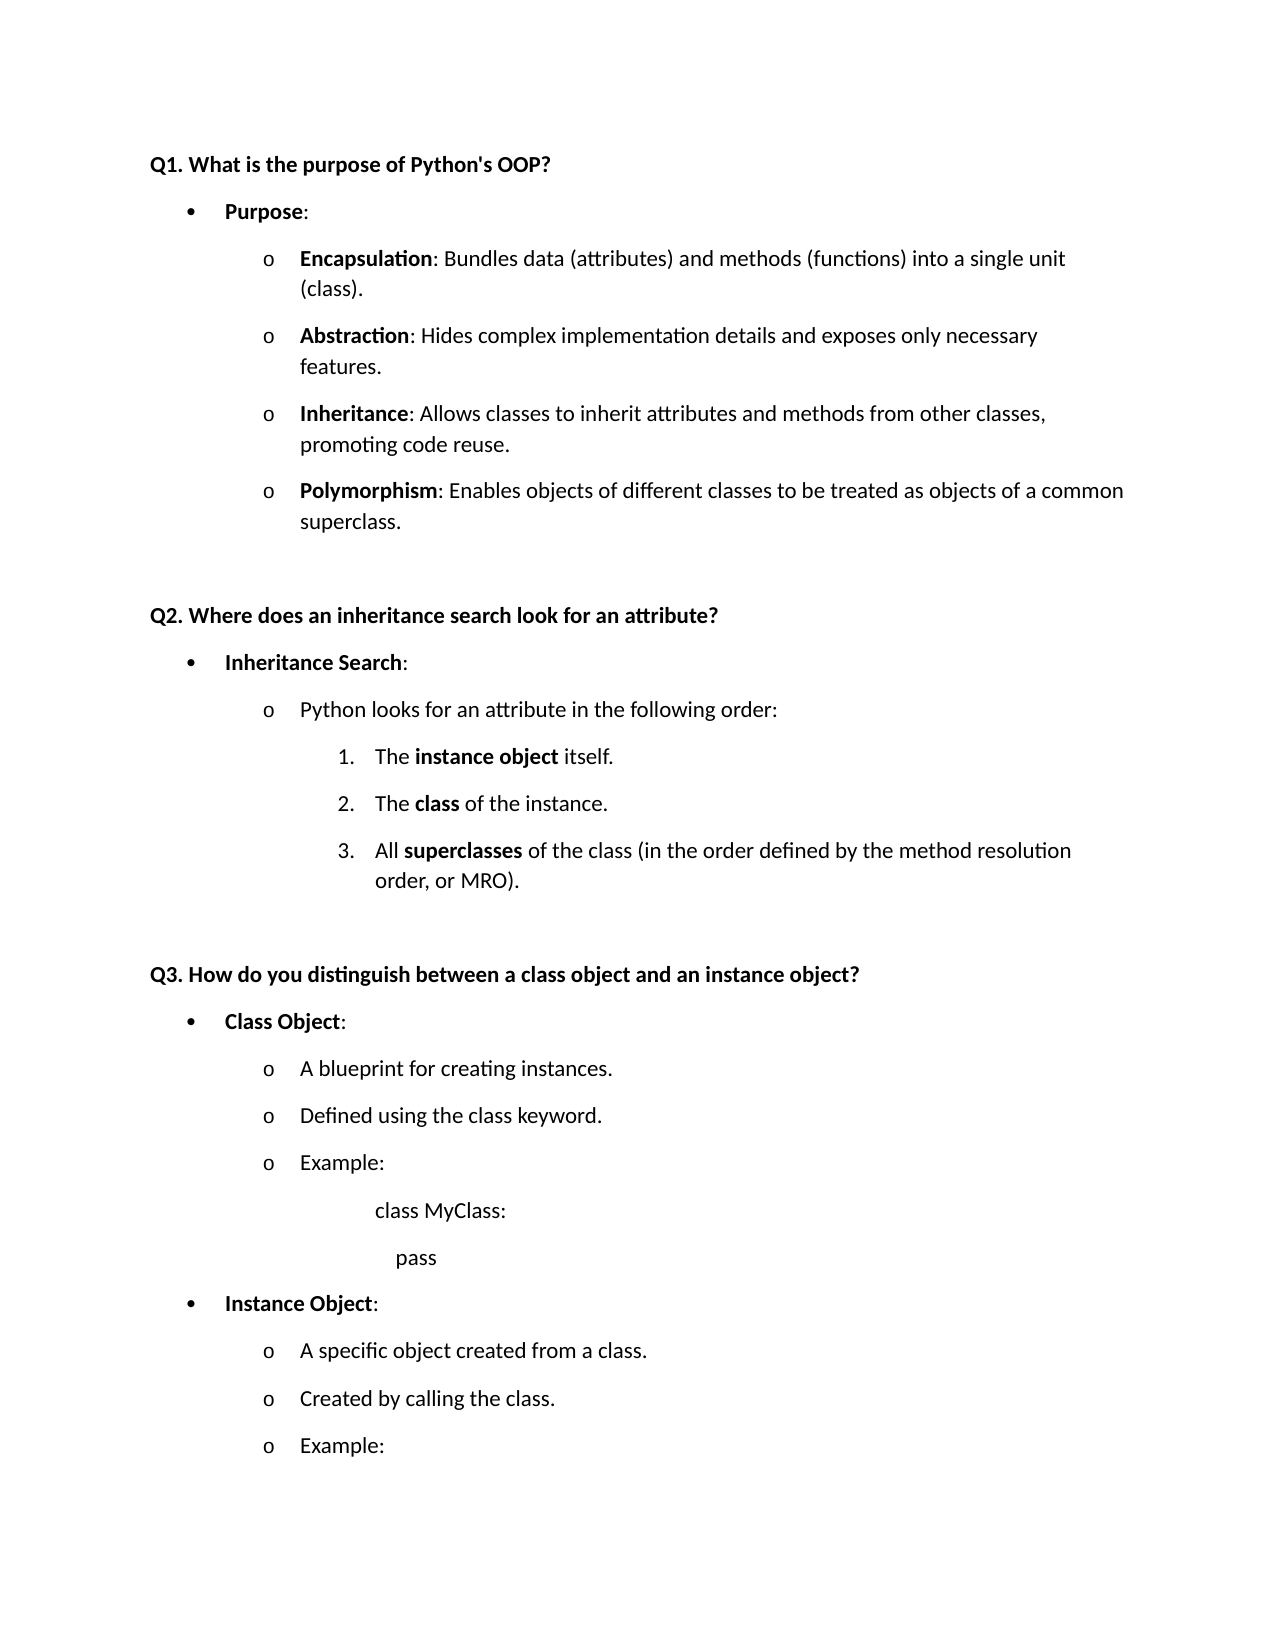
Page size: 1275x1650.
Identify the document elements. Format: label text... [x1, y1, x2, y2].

text Q2. Where does an inheritance search look for an attribute? [150, 601, 1125, 629]
list All superclasses of the class (in the order defined by the method resolution order, or MRO). [337, 836, 1125, 894]
list Class Object: [187, 1007, 1125, 1035]
text Q3. How do you distinguish between a class object and an instance object? [150, 960, 1125, 988]
list Instance Object: [187, 1289, 1125, 1318]
list The instance object itself. [337, 742, 1125, 770]
list Polymorphism: Enables objects of different classes to be treated as objects of a common superclass. [262, 477, 1125, 535]
list Created by calling the class. [262, 1384, 1125, 1412]
list Example: [262, 1431, 1125, 1460]
text pass [375, 1243, 1125, 1271]
list A specific object created from a class. [262, 1336, 1125, 1365]
list Encapsulation: Bundles data (attributes) and methods (functions) into a single unit (class). [262, 244, 1125, 302]
list A blueprint for creating instances. [262, 1054, 1125, 1082]
list Purpose: [187, 197, 1125, 225]
list Inheritance Search: [187, 648, 1125, 676]
list Example: [262, 1148, 1125, 1177]
text Q1. What is the purpose of Python's OOP? [150, 150, 1125, 178]
list The class of the instance. [337, 789, 1125, 817]
list Inheritance: Allows classes to inherit attributes and methods from other classes, promoting code reuse. [262, 399, 1125, 458]
text class MyClass: [375, 1196, 1125, 1224]
list Python looks for an attribute in the following order: [262, 695, 1125, 723]
list Abstraction: Hides complex implementation details and exposes only necessary features. [262, 321, 1125, 380]
list Defined using the class keyword. [262, 1101, 1125, 1129]
